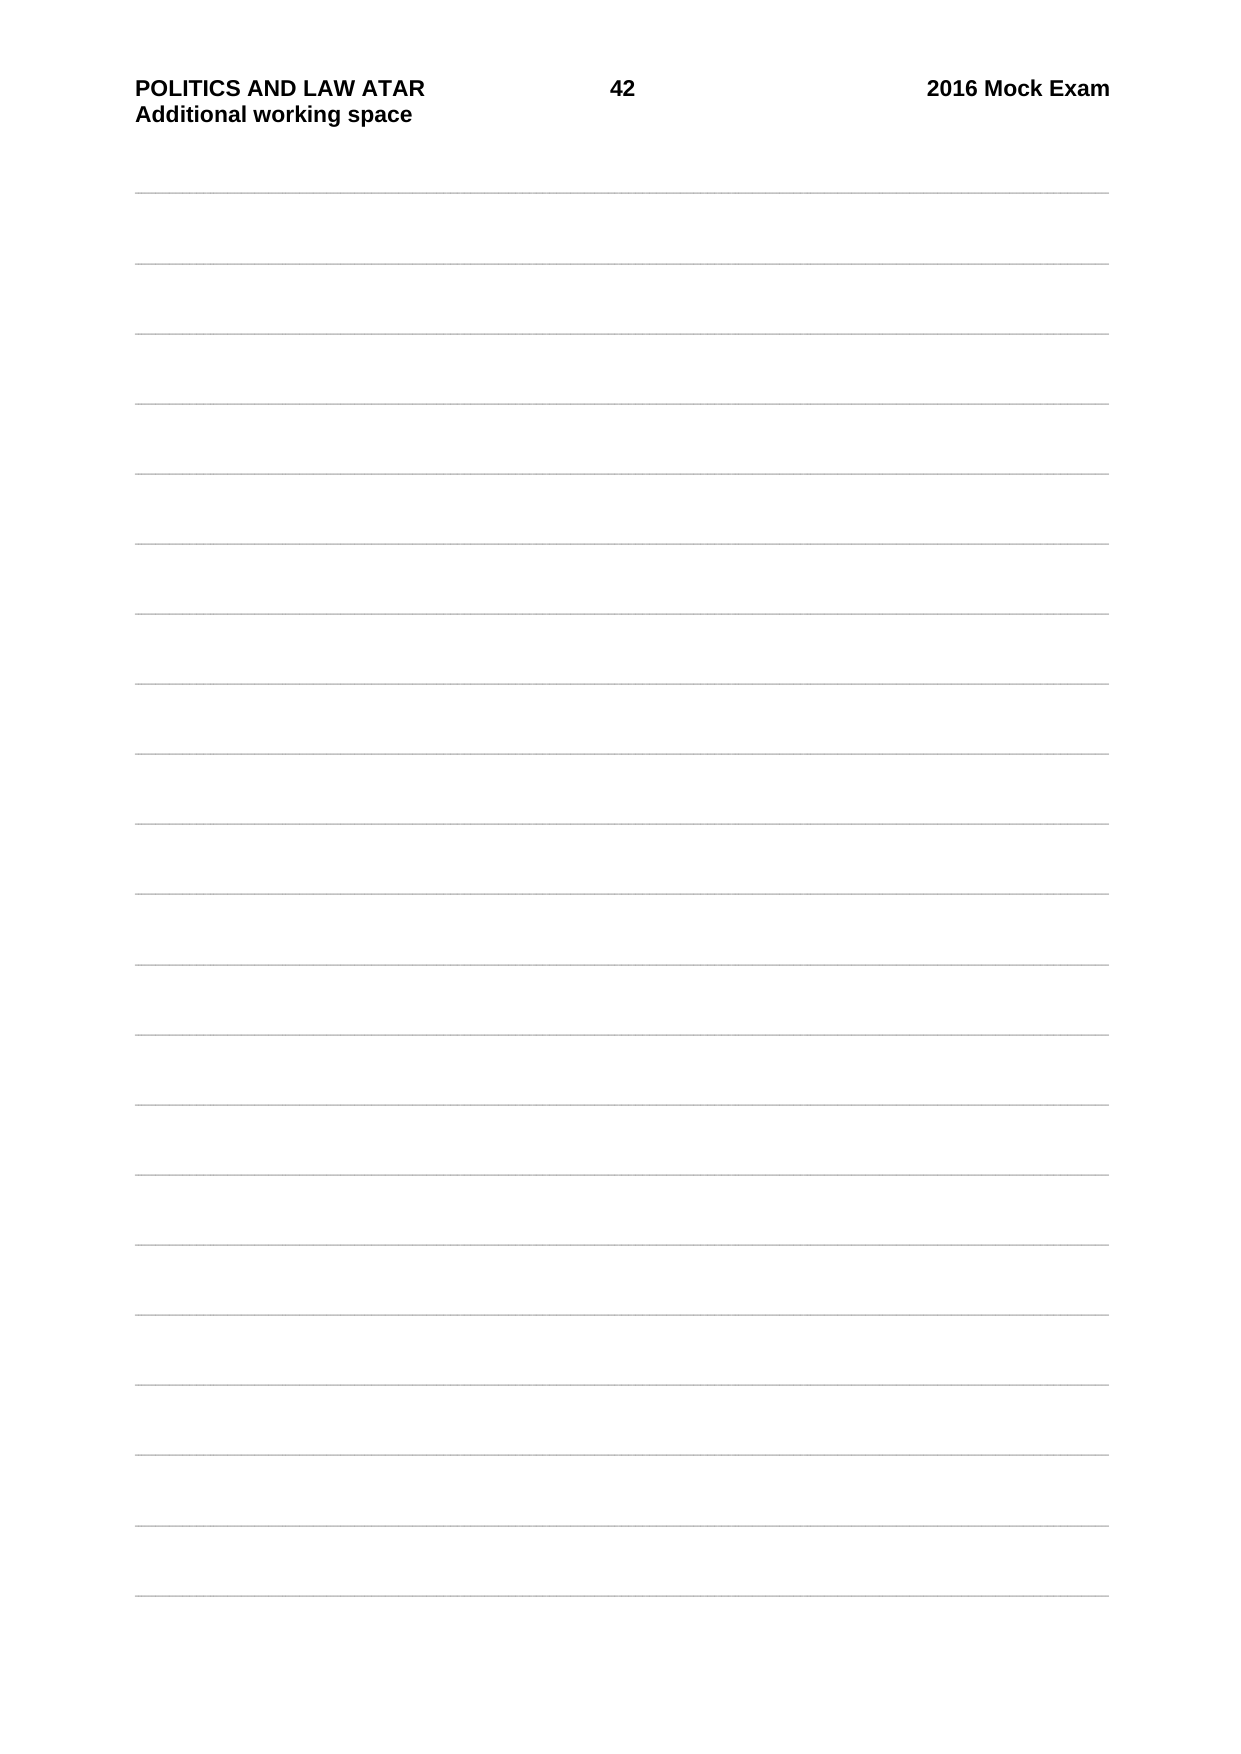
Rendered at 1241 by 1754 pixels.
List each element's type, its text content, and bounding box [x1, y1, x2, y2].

text Additional working space [135, 101, 1105, 128]
